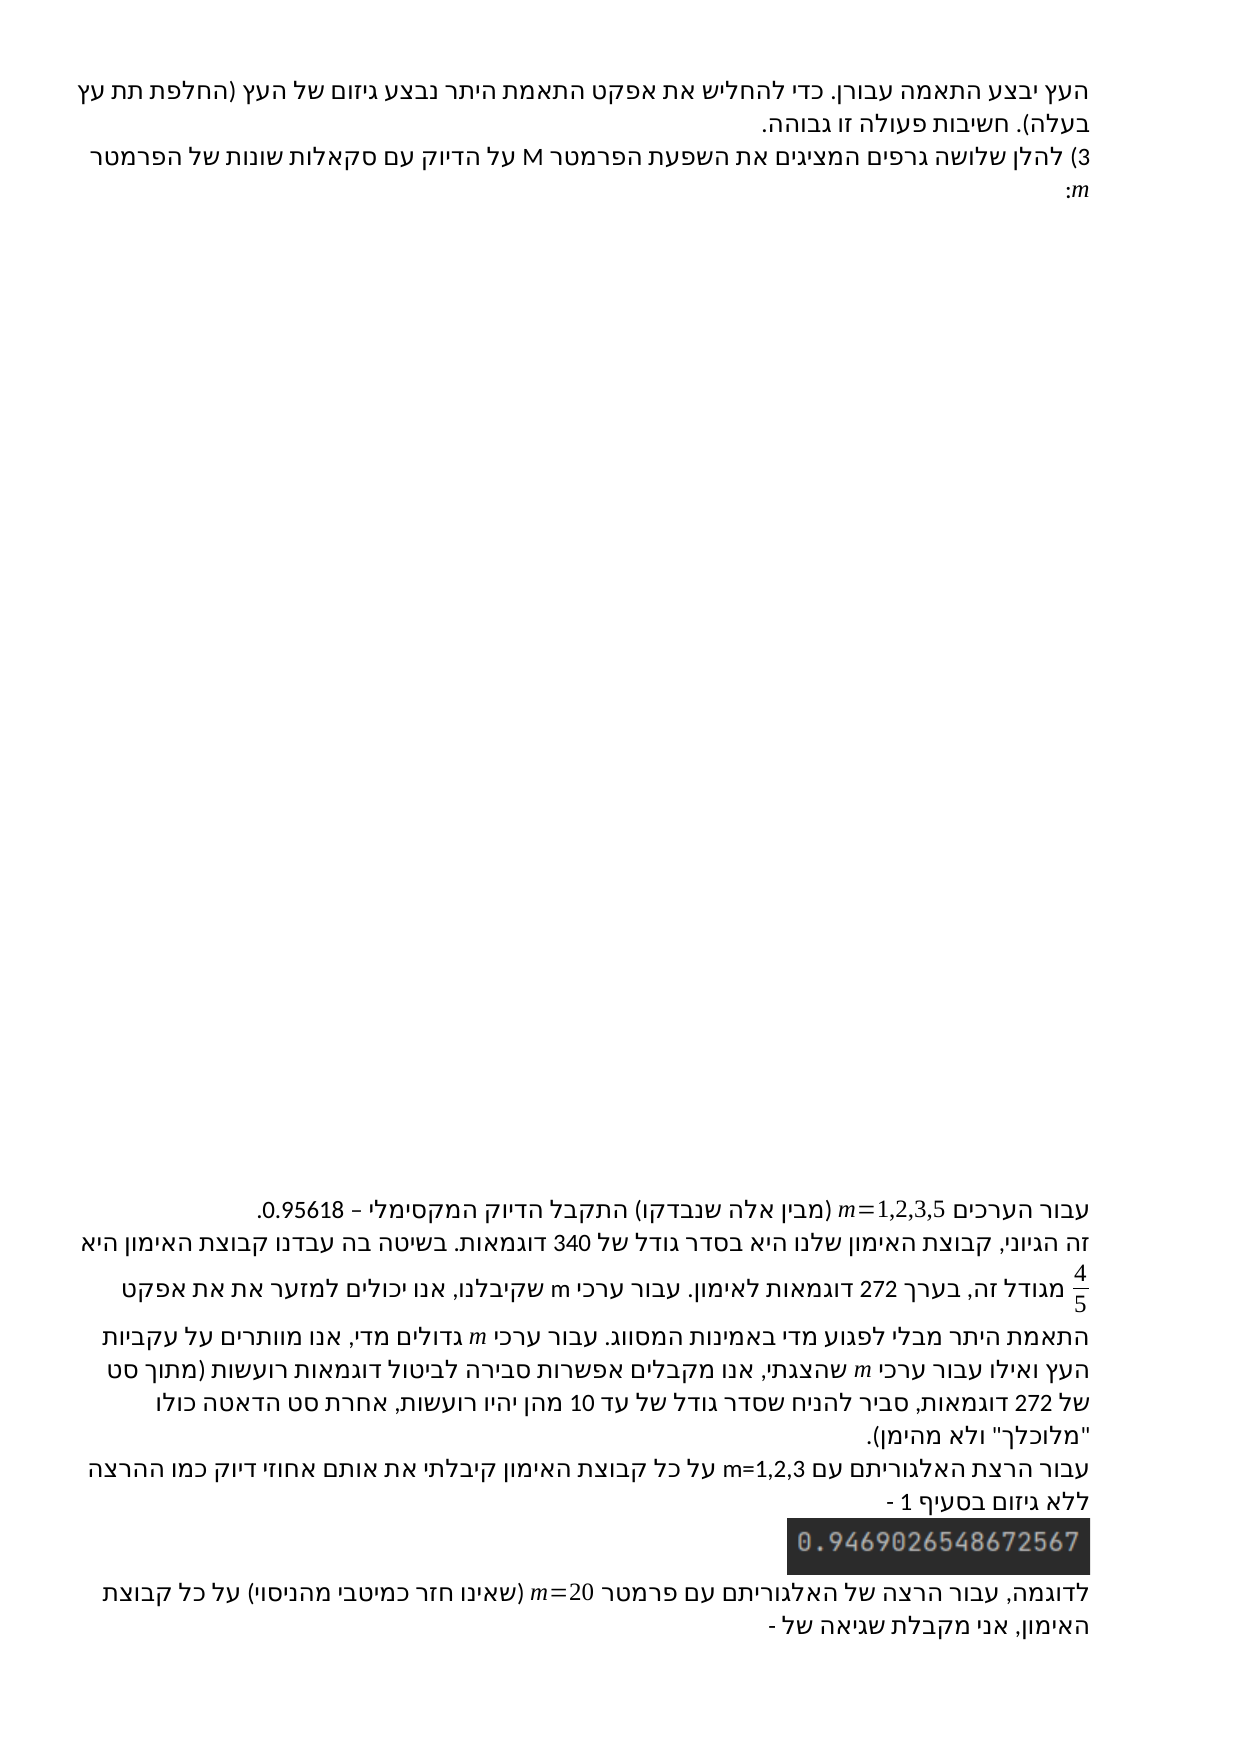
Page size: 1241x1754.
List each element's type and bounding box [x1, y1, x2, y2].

list [75, 75, 1128, 1640]
picture [787, 1518, 1091, 1575]
